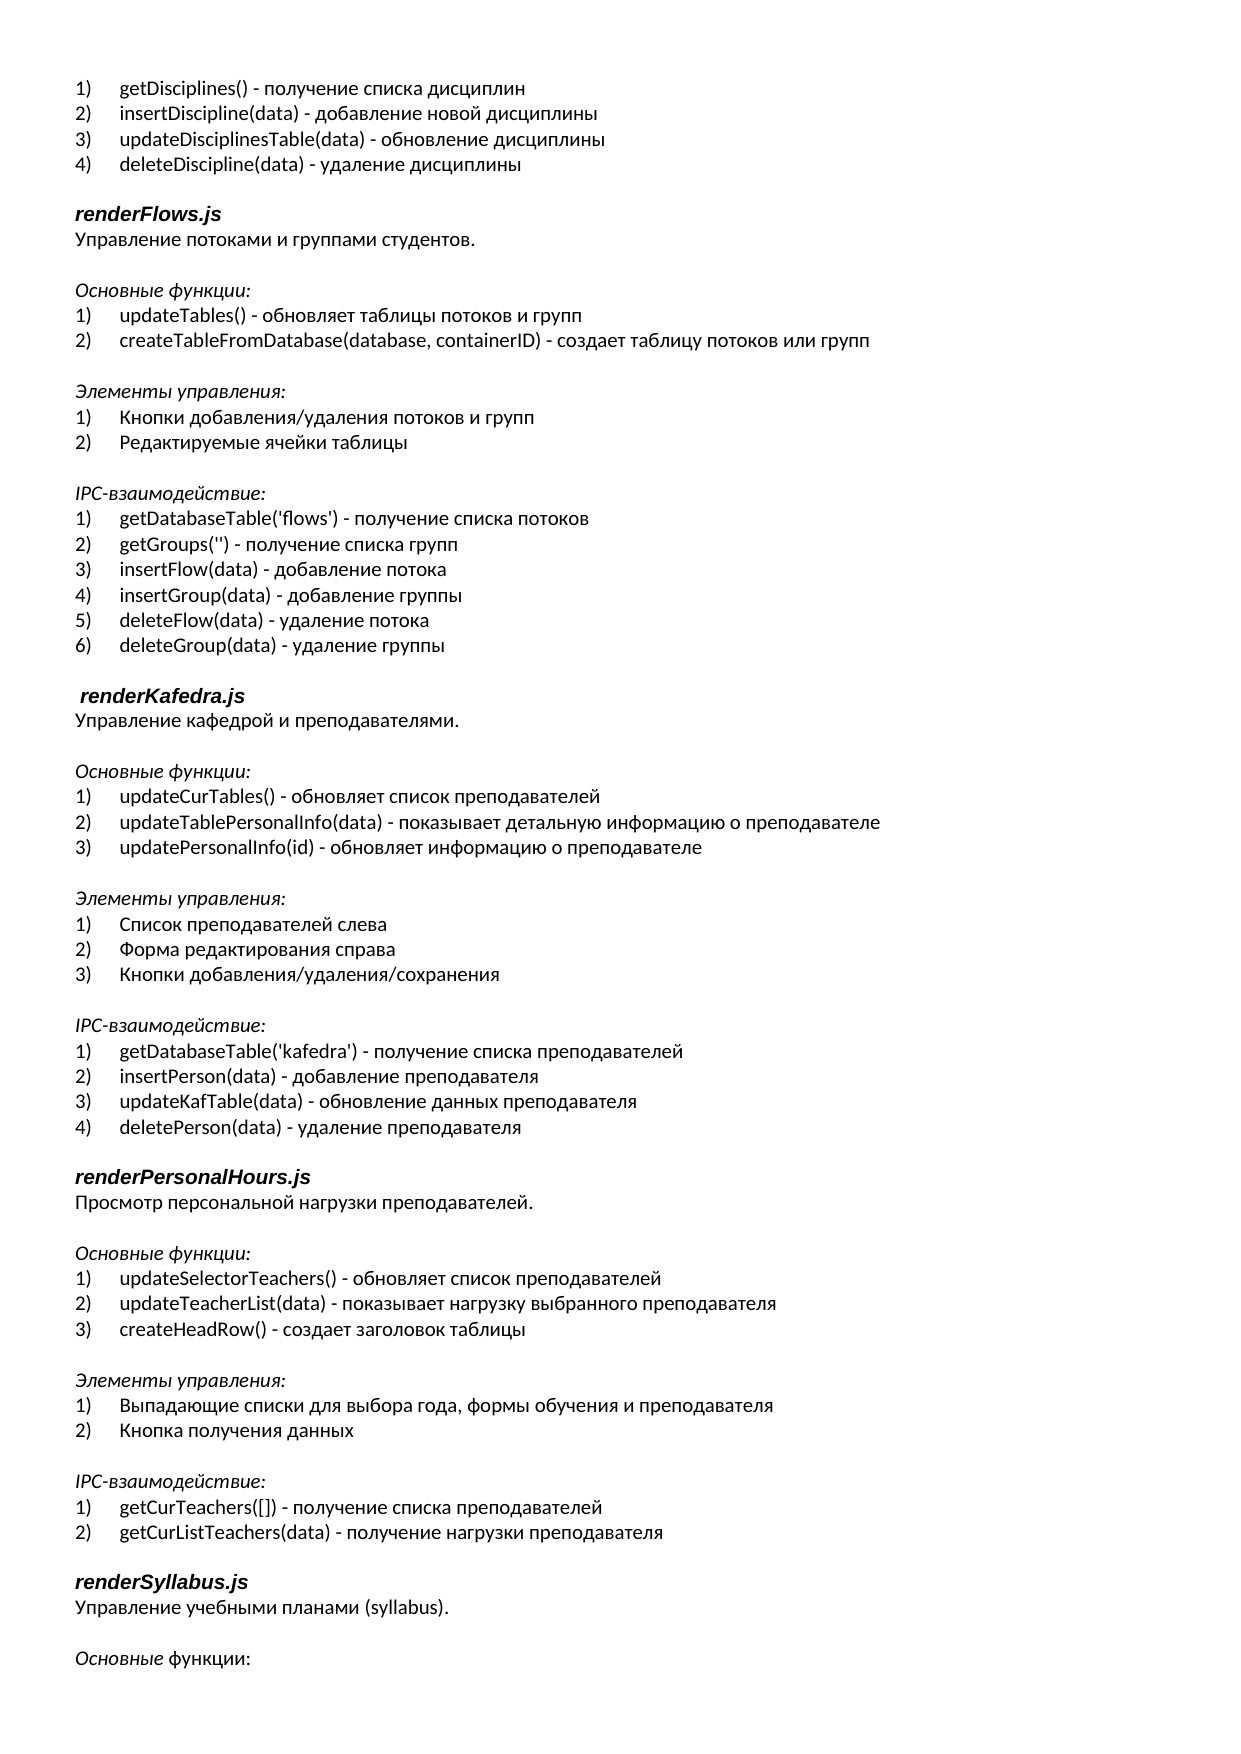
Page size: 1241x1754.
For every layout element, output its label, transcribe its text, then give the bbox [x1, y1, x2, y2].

list Основные функции: [75, 1645, 1165, 1670]
list insertFlow(data) - добавление потока [75, 556, 1165, 582]
list getDatabaseTable('kafedra') - получение списка преподавателей [75, 1038, 1165, 1063]
list Кнопки добавления/удаления потоков и групп [75, 404, 1165, 429]
list insertGroup(data) - добавление группы [75, 582, 1165, 607]
list deleteDiscipline(data) - удаление дисциплины [75, 151, 1165, 177]
list updateTables() - обновляет таблицы потоков и групп [75, 302, 1165, 328]
list Элементы управления: [75, 378, 1165, 404]
list Выпадающие списки для выбора года, формы обучения и преподавателя [75, 1392, 1165, 1418]
list updateKafTable(data) - обновление данных преподавателя [75, 1089, 1165, 1114]
list Элементы управления: [75, 1367, 1165, 1392]
list updatePersonalInfo(id) - обновляет информацию о преподавателе [75, 834, 1165, 860]
list renderPersonalHours.js [75, 1165, 1165, 1189]
list insertDiscipline(data) - добавление новой дисциплины [75, 100, 1165, 126]
list createHeadRow() - создает заголовок таблицы [75, 1316, 1165, 1341]
list renderFlows.js [75, 202, 1165, 226]
list updateTablePersonalInfo(data) - показывает детальную информацию о преподавателе [75, 809, 1165, 834]
list updateTeacherList(data) - показывает нагрузку выбранного преподавателя [75, 1291, 1165, 1316]
list Просмотр персональной нагрузки преподавателей. [75, 1189, 1165, 1214]
list insertPerson(data) - добавление преподавателя [75, 1063, 1165, 1089]
list deleteFlow(data) - удаление потока [75, 607, 1165, 633]
list getGroups('') - получение списка групп [75, 531, 1165, 556]
list Кнопка получения данных [75, 1418, 1165, 1443]
list createTableFromDatabase(database, containerID) - создает таблицу потоков или групп [75, 328, 1165, 353]
list updateSelectorTeachers() - обновляет список преподавателей [75, 1265, 1165, 1291]
list Управление кафедрой и преподавателями. [75, 707, 1165, 733]
list Кнопки добавления/удаления/сохранения [75, 962, 1165, 987]
list deletePerson(data) - удаление преподавателя [75, 1114, 1165, 1139]
list Список преподавателей слева [75, 911, 1165, 936]
list renderSyllabus.js [75, 1570, 1165, 1594]
list Редактируемые ячейки таблицы [75, 429, 1165, 455]
list updateCurTables() - обновляет список преподавателей [75, 784, 1165, 809]
list getDisciplines() - получение списка дисциплин [75, 75, 1165, 100]
list deleteGroup(data) - удаление группы [75, 633, 1165, 658]
list IPC-взаимодействие: [75, 1012, 1165, 1038]
list getCurTeachers([]) - получение списка преподавателей [75, 1494, 1165, 1519]
list Элементы управления: [75, 885, 1165, 911]
list getDatabaseTable('flows') - получение списка потоков [75, 506, 1165, 531]
list Основные функции: [75, 758, 1165, 784]
list Управление потоками и группами студентов. [75, 226, 1165, 251]
list Управление учебными планами (syllabus). [75, 1594, 1165, 1619]
list Основные функции: [75, 277, 1165, 302]
list updateDisciplinesTable(data) - обновление дисциплины [75, 126, 1165, 151]
list IPC-взаимодействие: [75, 480, 1165, 506]
list renderKafedra.js [75, 683, 1165, 707]
list getCurListTeachers(data) - получение нагрузки преподавателя [75, 1519, 1165, 1545]
list Форма редактирования справа [75, 936, 1165, 962]
list IPC-взаимодействие: [75, 1468, 1165, 1494]
list Основные функции: [75, 1240, 1165, 1265]
